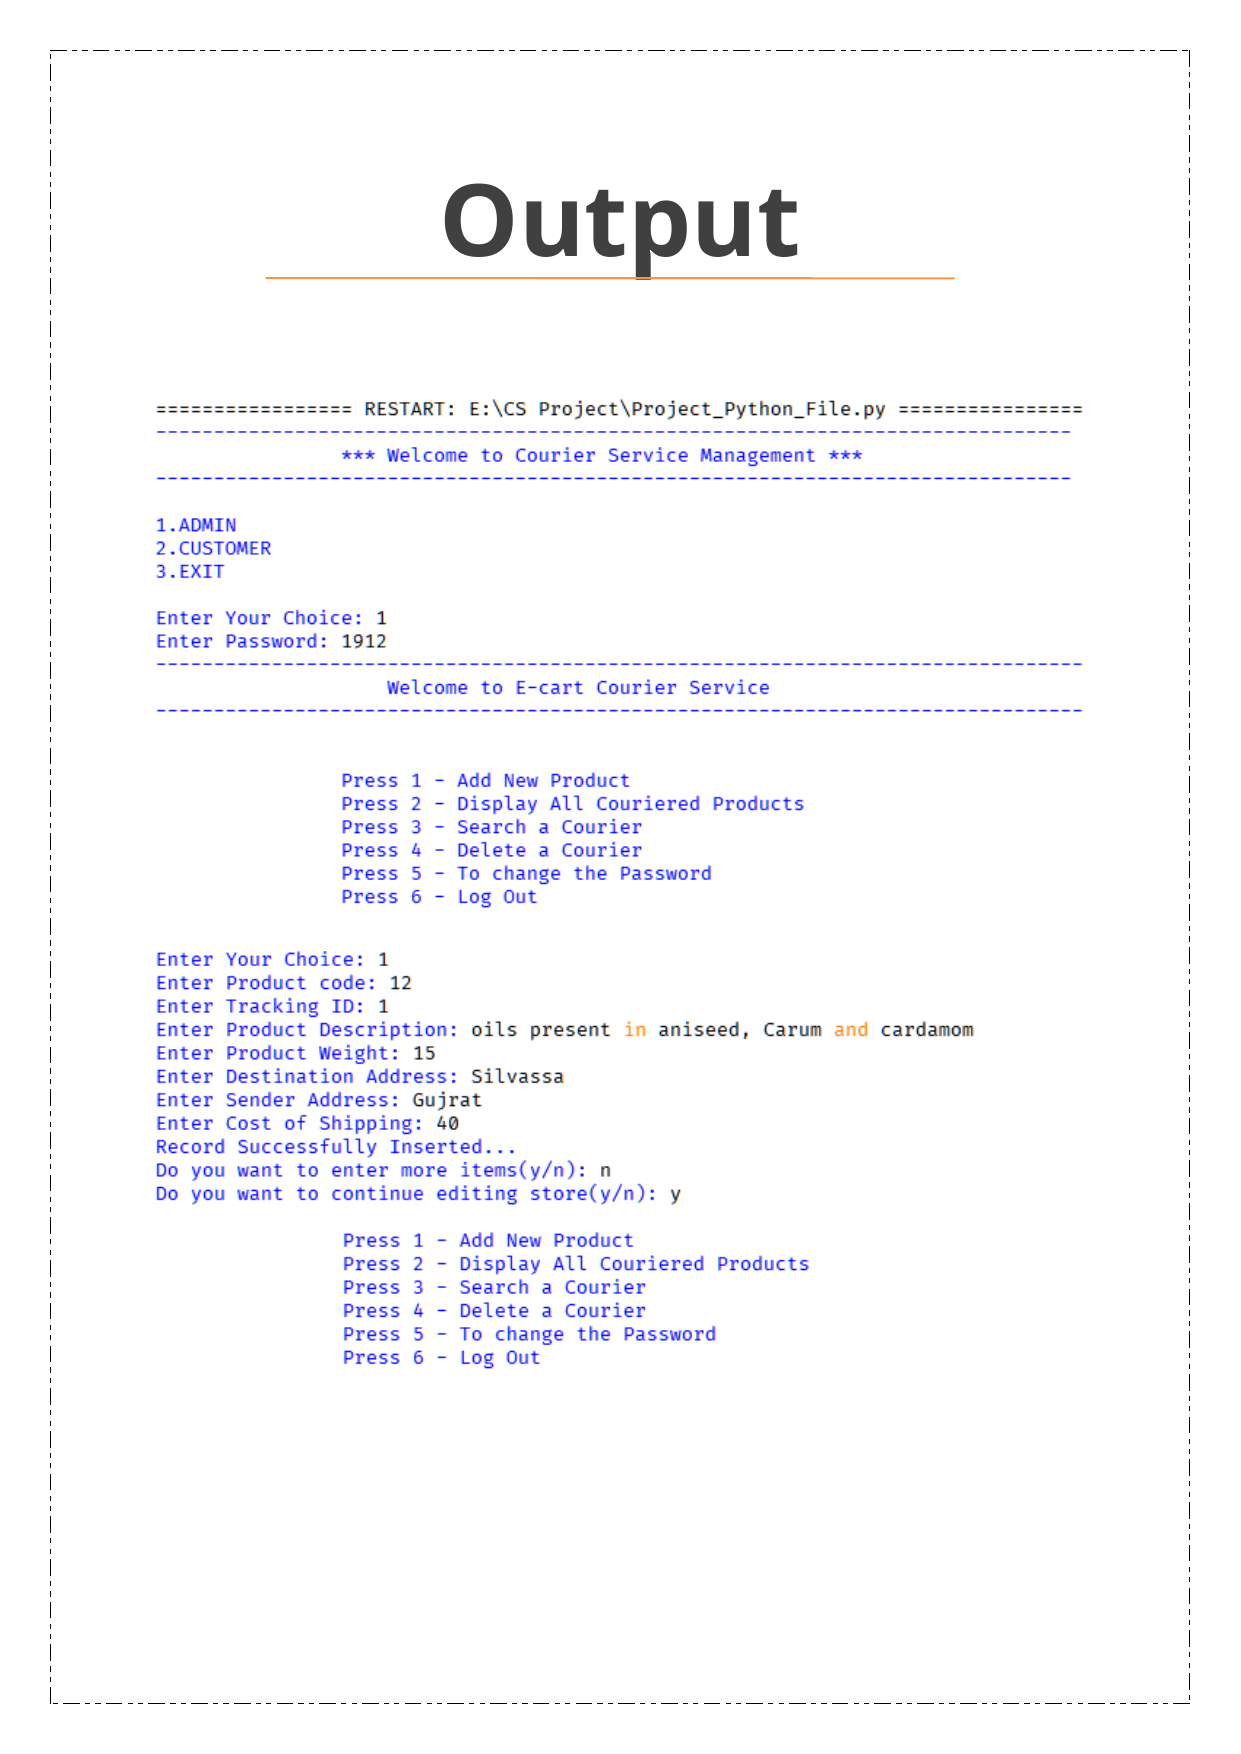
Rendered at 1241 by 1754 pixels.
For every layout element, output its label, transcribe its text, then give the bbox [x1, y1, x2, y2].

picture [150, 928, 1091, 1389]
picture [150, 385, 1091, 925]
text Output [150, 150, 1090, 286]
